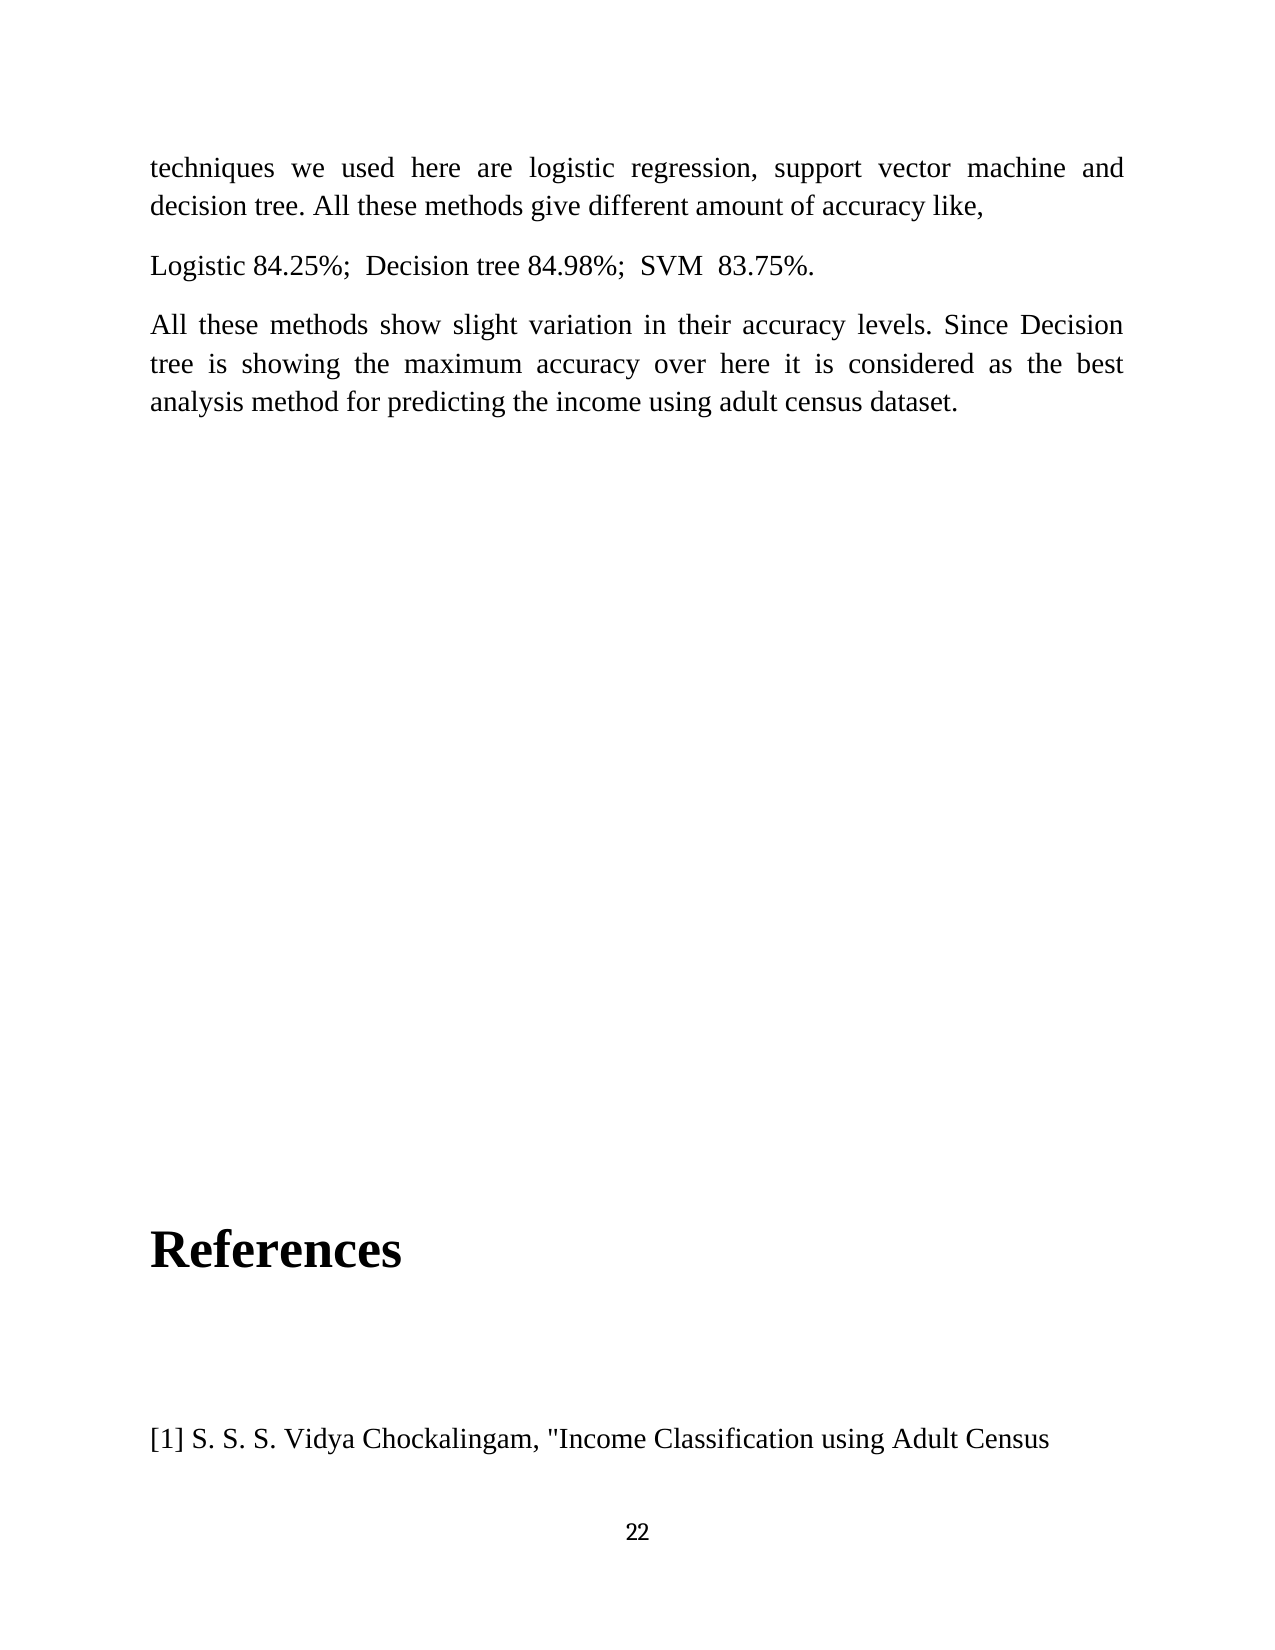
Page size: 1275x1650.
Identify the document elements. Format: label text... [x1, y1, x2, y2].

text Logistic 84.25%; Decision tree 84.98%; SVM 83.75%. [150, 248, 1125, 281]
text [150, 150, 1125, 222]
text References [150, 1217, 1125, 1279]
text All these methods show slight variation in their accuracy levels. Since Decision tree is showing the maximum accuracy over here it is considered as the best analysis method for predicting the income using adult census dataset. [150, 307, 1125, 418]
